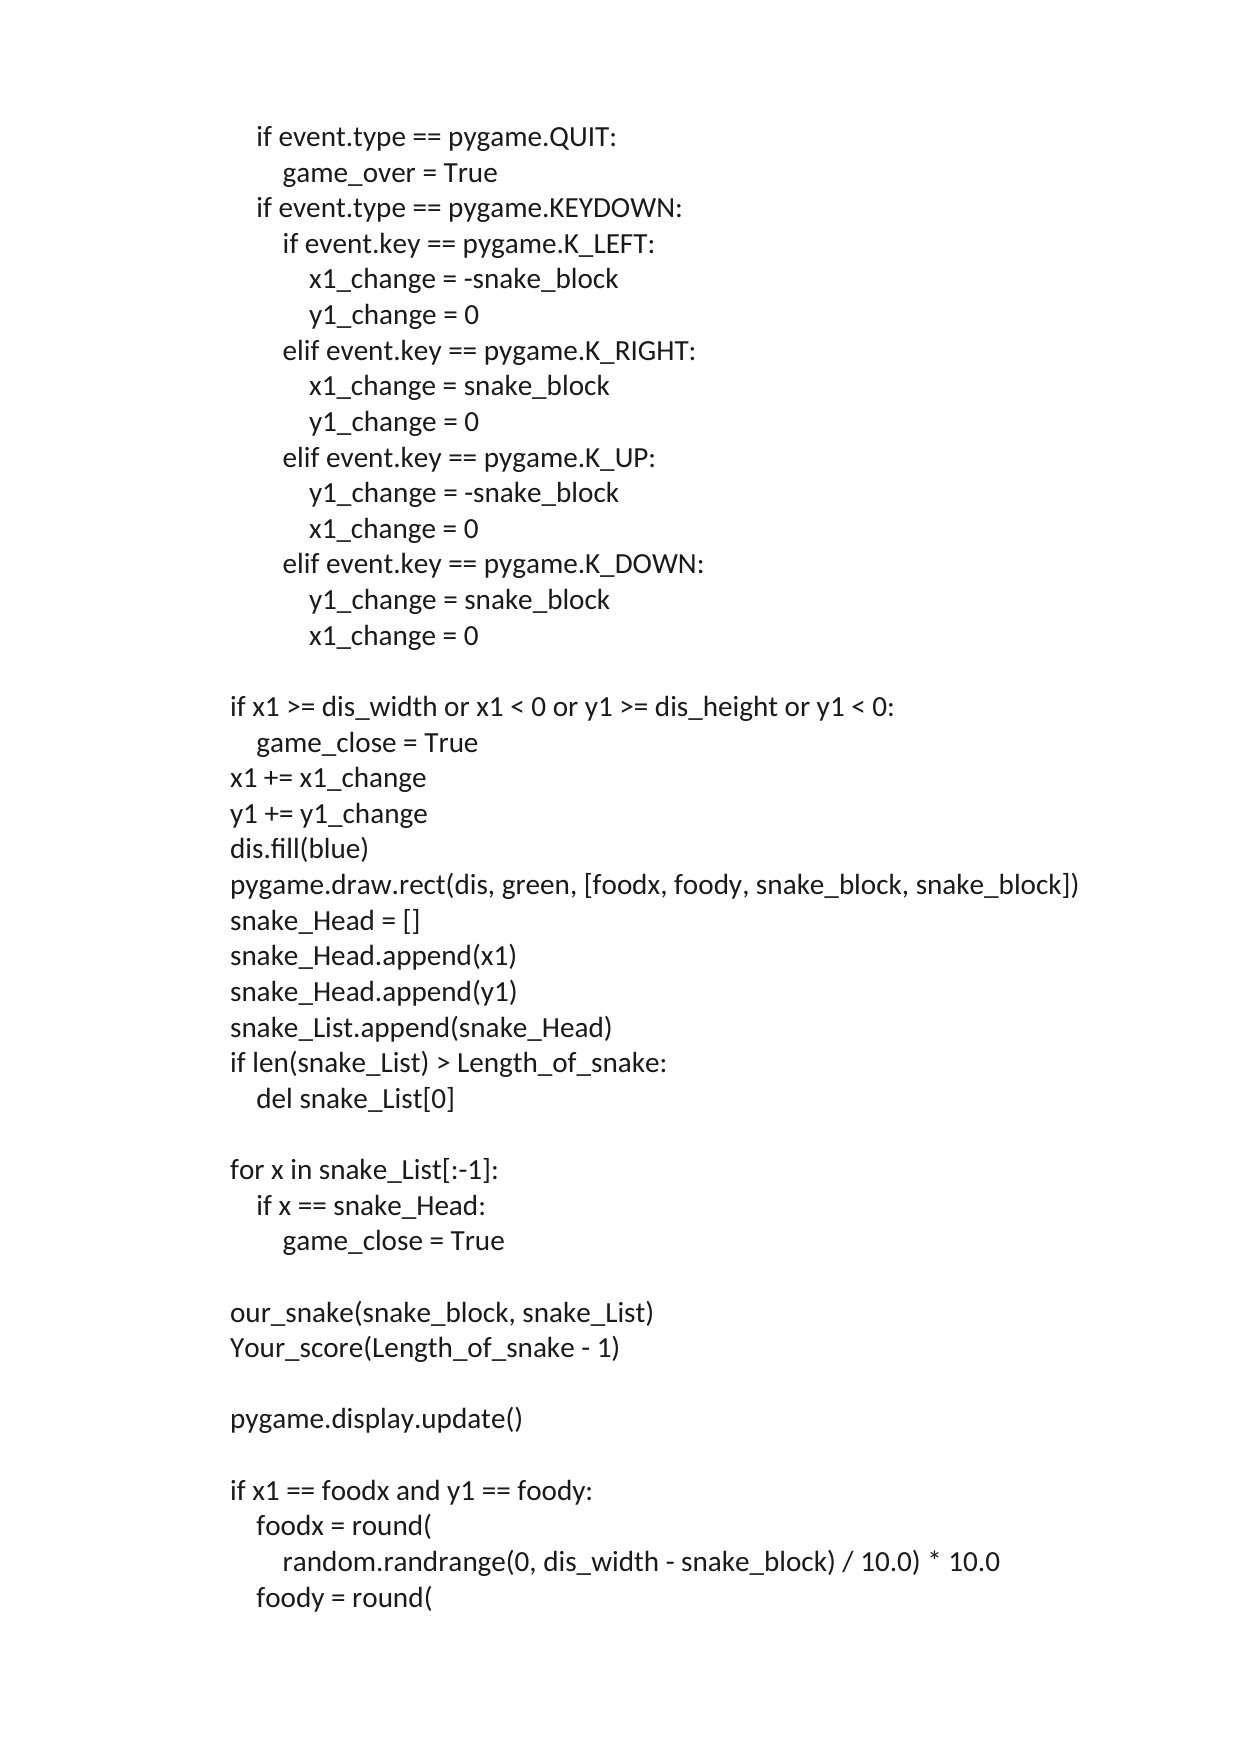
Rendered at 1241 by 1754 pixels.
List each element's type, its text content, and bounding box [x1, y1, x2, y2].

text Your_score(Length_of_snake - 1) [177, 1329, 1152, 1365]
text x1_change = 0 [177, 617, 1152, 652]
text y1_change = -snake_block [177, 474, 1152, 510]
text game_close = True [177, 724, 1152, 759]
text elif event.key == pygame.K_RIGHT: [177, 332, 1152, 367]
text game_over = True [177, 154, 1152, 189]
text snake_List.append(snake_Head) [177, 1009, 1152, 1044]
text if x1 >= dis_width or x1 < 0 or y1 >= dis_height or y1 < 0: [177, 688, 1152, 724]
text if event.type == pygame.QUIT: [177, 118, 1152, 154]
text if x == snake_Head: [177, 1187, 1152, 1222]
text y1_change = 0 [177, 403, 1152, 439]
text foody = round( [177, 1579, 1152, 1614]
text del snake_List[0] [177, 1080, 1152, 1116]
text y1_change = snake_block [177, 581, 1152, 617]
text if len(snake_List) > Length_of_snake: [177, 1044, 1152, 1080]
text elif event.key == pygame.K_UP: [177, 439, 1152, 474]
text pygame.display.update() [177, 1401, 1152, 1436]
text for x in snake_List[:-1]: [177, 1151, 1152, 1187]
text x1_change = -snake_block [177, 261, 1152, 296]
text elif event.key == pygame.K_DOWN: [177, 546, 1152, 581]
text y1 += y1_change [177, 795, 1152, 831]
text snake_Head.append(x1) [177, 937, 1152, 973]
text y1_change = 0 [177, 296, 1152, 332]
text snake_Head = [] [177, 902, 1152, 937]
text if event.type == pygame.KEYDOWN: [177, 189, 1152, 225]
text x1_change = snake_block [177, 367, 1152, 403]
text if x1 == foodx and y1 == foody: [177, 1472, 1152, 1507]
text game_close = True [177, 1222, 1152, 1258]
text pygame.draw.rect(dis, green, [foodx, foody, snake_block, snake_block]) [177, 866, 1152, 902]
text snake_Head.append(y1) [177, 973, 1152, 1009]
text x1 += x1_change [177, 759, 1152, 795]
text random.randrange(0, dis_width - snake_block) / 10.0) * 10.0 [177, 1543, 1152, 1579]
text x1_change = 0 [177, 510, 1152, 546]
text our_snake(snake_block, snake_List) [177, 1294, 1152, 1329]
text foodx = round( [177, 1507, 1152, 1543]
text dis.fill(blue) [177, 831, 1152, 866]
text if event.key == pygame.K_LEFT: [177, 225, 1152, 261]
